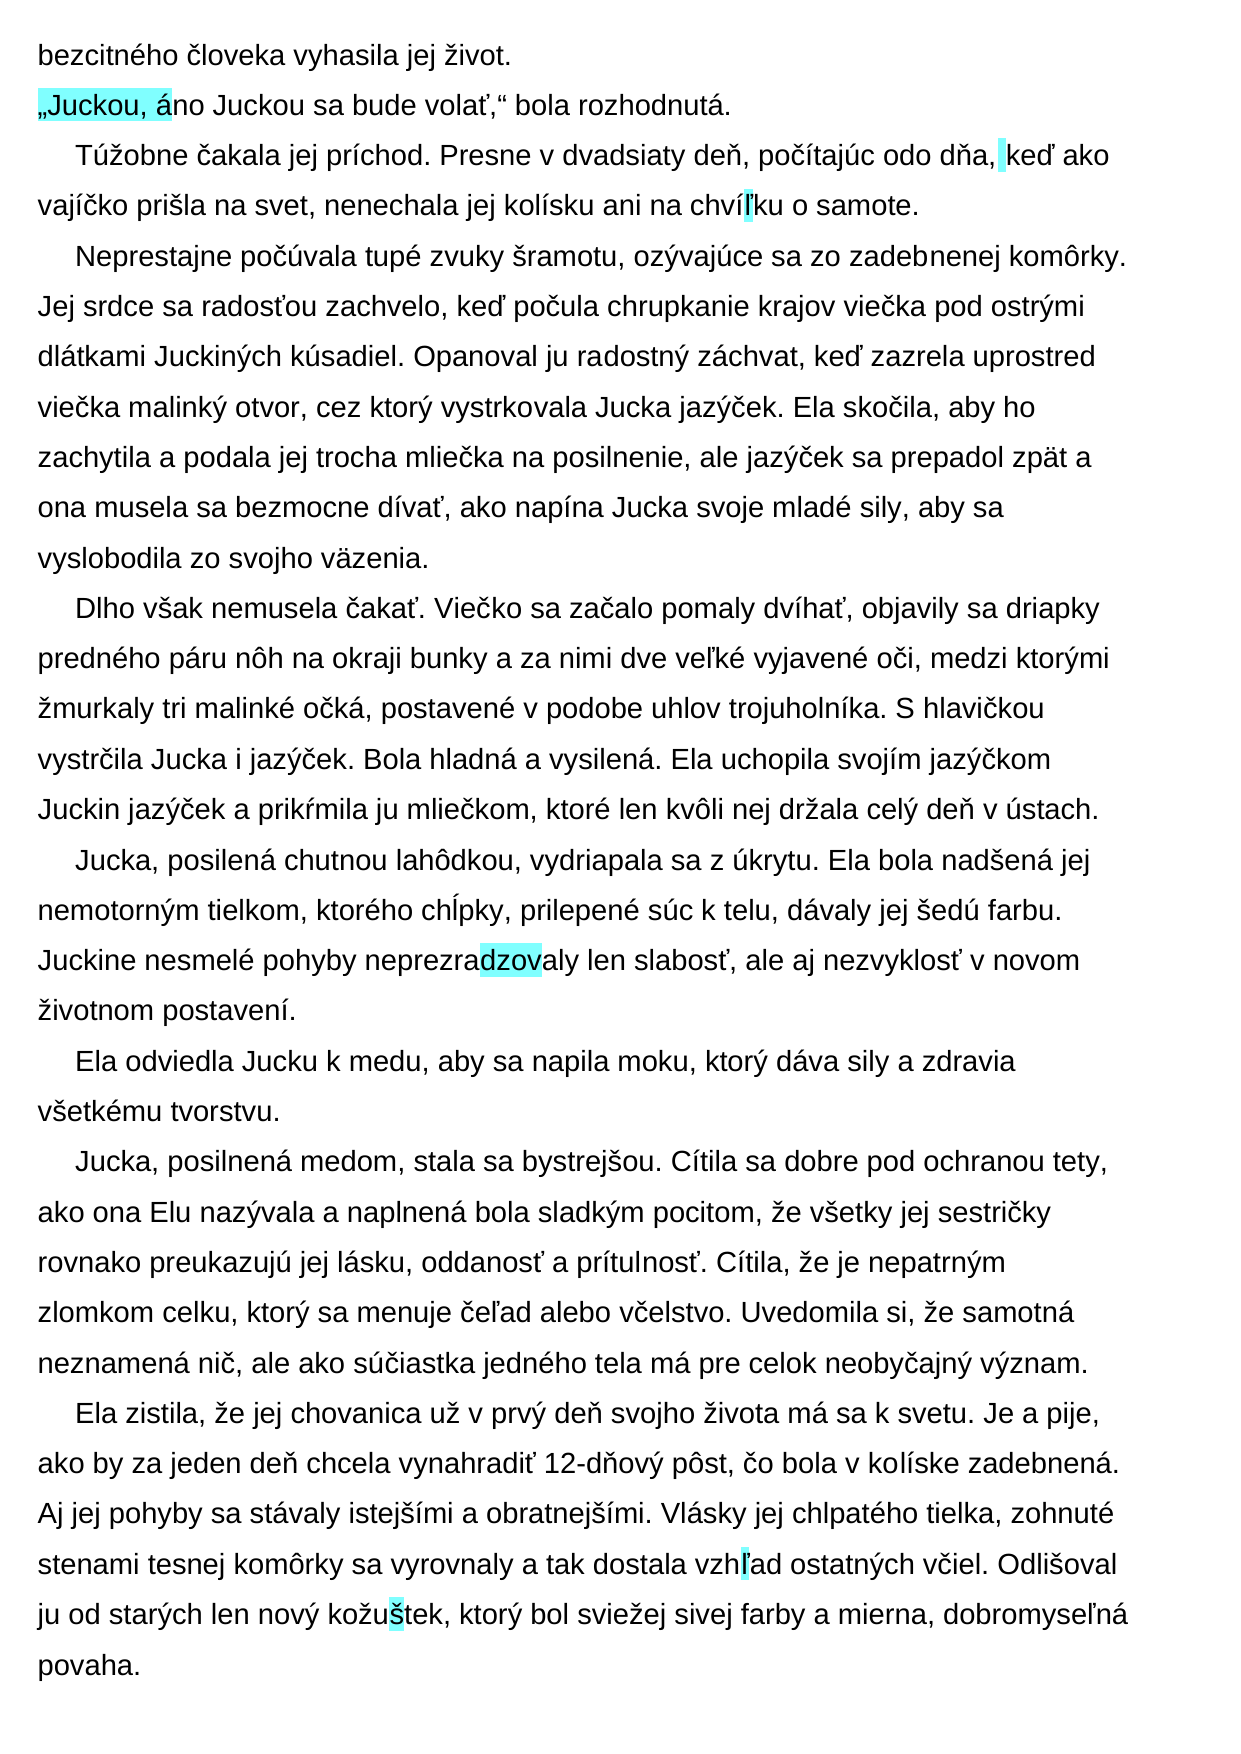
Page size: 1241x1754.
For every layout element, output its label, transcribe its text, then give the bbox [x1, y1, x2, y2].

text Jucka, posilená chutnou lahôdkou, vydriapala sa z úkrytu. Ela bola nadšená jej nemotorným tielkom, ktorého chĺpky, prilepené súc k telu, dávaly jej šedú farbu. Juckine nesmelé pohyby neprezradzovaly len slabosť, ale aj nezvyklosť v novom životnom postavení. [37, 842, 1129, 1027]
text Jucka, posilnená medom, stala sa bystrejšou. Cítila sa dobre pod ochranou tety, ako ona Elu nazývala a naplnená bola sladkým pocitom, že všetky jej sestričky rovnako preukazujú jej lásku, oddanosť a prítulnosť. Cítila, že je nepatrným zlomkom celku, ktorý sa menuje čeľad alebo včelstvo. Uvedomila si, že samotná neznamená nič, ale ako súčiastka jedného tela má pre celok neobyčajný význam. [37, 1144, 1129, 1379]
text Neprestajne počúvala tupé zvuky šramotu, ozývajúce sa zo zadebnenej komôrky. Jej srdce sa radosťou zachvelo, keď počula chrupkanie krajov viečka pod ostrými dlátkami Juckiných kúsadiel. Opanoval ju radostný záchvat, keď zazrela uprostred viečka malinký otvor, cez ktorý vystrkovala Jucka jazýček. Ela skočila, aby ho zachytila a podala jej trocha mliečka na posilnenie, ale jazýček sa prepadol zpät a ona musela sa bezmocne dívať, ako napína Jucka svoje mladé sily, aby sa vyslobodila zo svojho väzenia. [37, 239, 1129, 574]
text Ela zistila, že jej chovanica už v prvý deň svojho života má sa k svetu. Je a pije, ako by za jeden deň chcela vynahradiť 12-dňový pôst, čo bola v kolíske zadebnená. Aj jej pohyby sa stávaly istejšími a obratnejšími. Vlásky jej chlpatého tielka, zohnuté stenami tesnej komôrky sa vyrovnaly a tak dostala vzhľad ostatných včiel. Odlišoval ju od starých len nový kožuštek, ktorý bol sviežej sivej farby a mierna, dobromyseľná povaha. [37, 1396, 1129, 1681]
text „Juckou, áno Juckou sa bude volať,“ bola rozhodnutá. [172, 88, 1129, 121]
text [37, 37, 1129, 71]
text Túžobne čakala jej príchod. Presne v dvadsiaty deň, počítajúc odo dňa, keď ako vajíčko prišla na svet, nenechala jej kolísku ani na chvíľku o samote. [37, 138, 1129, 222]
text Dlho však nemusela čakať. Viečko sa začalo pomaly dvíhať, objavily sa driapky predného páru nôh na okraji bunky a za nimi dve veľké vyjavené oči, medzi ktorými žmurkaly tri malinké očká, postavené v podobe uhlov trojuholníka. S hlavičkou vystrčila Jucka i jazýček. Bola hladná a vysilená. Ela uchopila svojím jazýčkom Juckin jazýček a prikŕmila ju mliečkom, ktoré len kvôli nej držala celý deň v ústach. [37, 591, 1129, 826]
text Ela odviedla Jucku k medu, aby sa napila moku, ktorý dáva sily a zdravia všetkému tvorstvu. [37, 1044, 1129, 1128]
